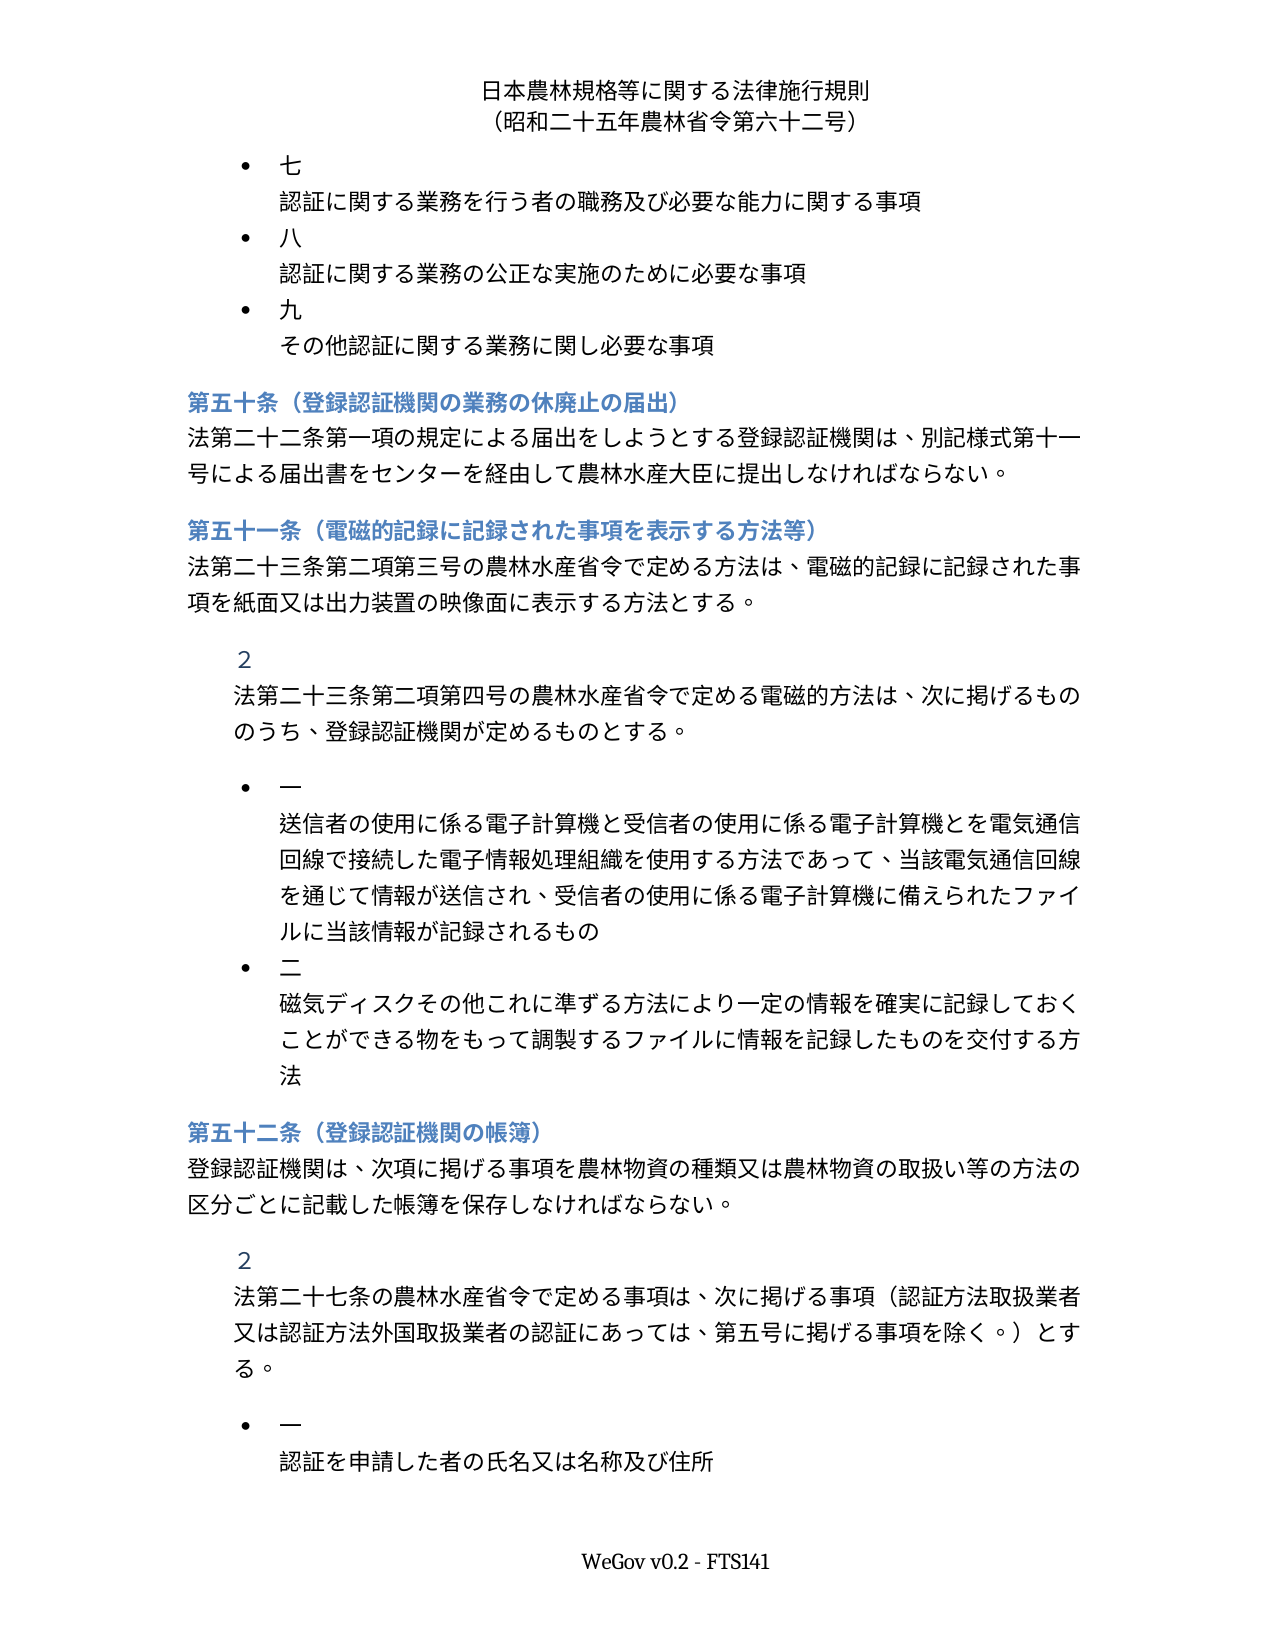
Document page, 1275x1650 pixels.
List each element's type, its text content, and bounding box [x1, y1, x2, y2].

text 法第二十二条第一項の規定による届出をしようとする登録認証機関は、別記様式第十一号による届出書をセンターを経由して農林水産大臣に提出しなければならない。 [187, 422, 1087, 489]
list 七 認証に関する業務を行う者の職務及び必要な能力に関する事項 [242, 150, 1087, 217]
subtitle 第五十二条（登録認証機関の帳簿） [187, 1117, 1087, 1148]
text 法第二十七条の農林水産省令で定める事項は、次に掲げる事項（認証方法取扱業者又は認証方法外国取扱業者の認証にあっては、第五号に掲げる事項を除く。）とする。 [233, 1281, 1087, 1384]
list 八 認証に関する業務の公正な実施のために必要な事項 [242, 222, 1087, 289]
list 一 送信者の使用に係る電子計算機と受信者の使用に係る電子計算機とを電気通信回線で接続した電子情報処理組織を使用する方法であって、当該電気通信回線を通じて情報が送信され、受信者の使用に係る電子計算機に備えられたファイルに当該情報が記録されるもの [242, 772, 1087, 947]
subtitle ２ [233, 644, 1087, 675]
list 一 認証を申請した者の氏名又は名称及び住所 [242, 1410, 1087, 1477]
text 法第二十三条第二項第四号の農林水産省令で定める電磁的方法は、次に掲げるもののうち、登録認証機関が定めるものとする。 [233, 680, 1087, 747]
list 九 その他認証に関する業務に関し必要な事項 [242, 294, 1087, 361]
subtitle 第五十一条（電磁的記録に記録された事項を表示する方法等） [187, 515, 1087, 546]
subtitle ２ [233, 1245, 1087, 1277]
text 登録認証機関は、次項に掲げる事項を農林物資の種類又は農林物資の取扱い等の方法の区分ごとに記載した帳簿を保存しなければならない。 [187, 1153, 1087, 1220]
subtitle 第五十条（登録認証機関の業務の休廃止の届出） [187, 386, 1087, 418]
list 二 磁気ディスクその他これに準ずる方法により一定の情報を確実に記録しておくことができる物をもって調製するファイルに情報を記録したものを交付する方法 [242, 952, 1087, 1091]
text 法第二十三条第二項第三号の農林水産省令で定める方法は、電磁的記録に記録された事項を紙面又は出力装置の映像面に表示する方法とする。 [187, 551, 1087, 618]
